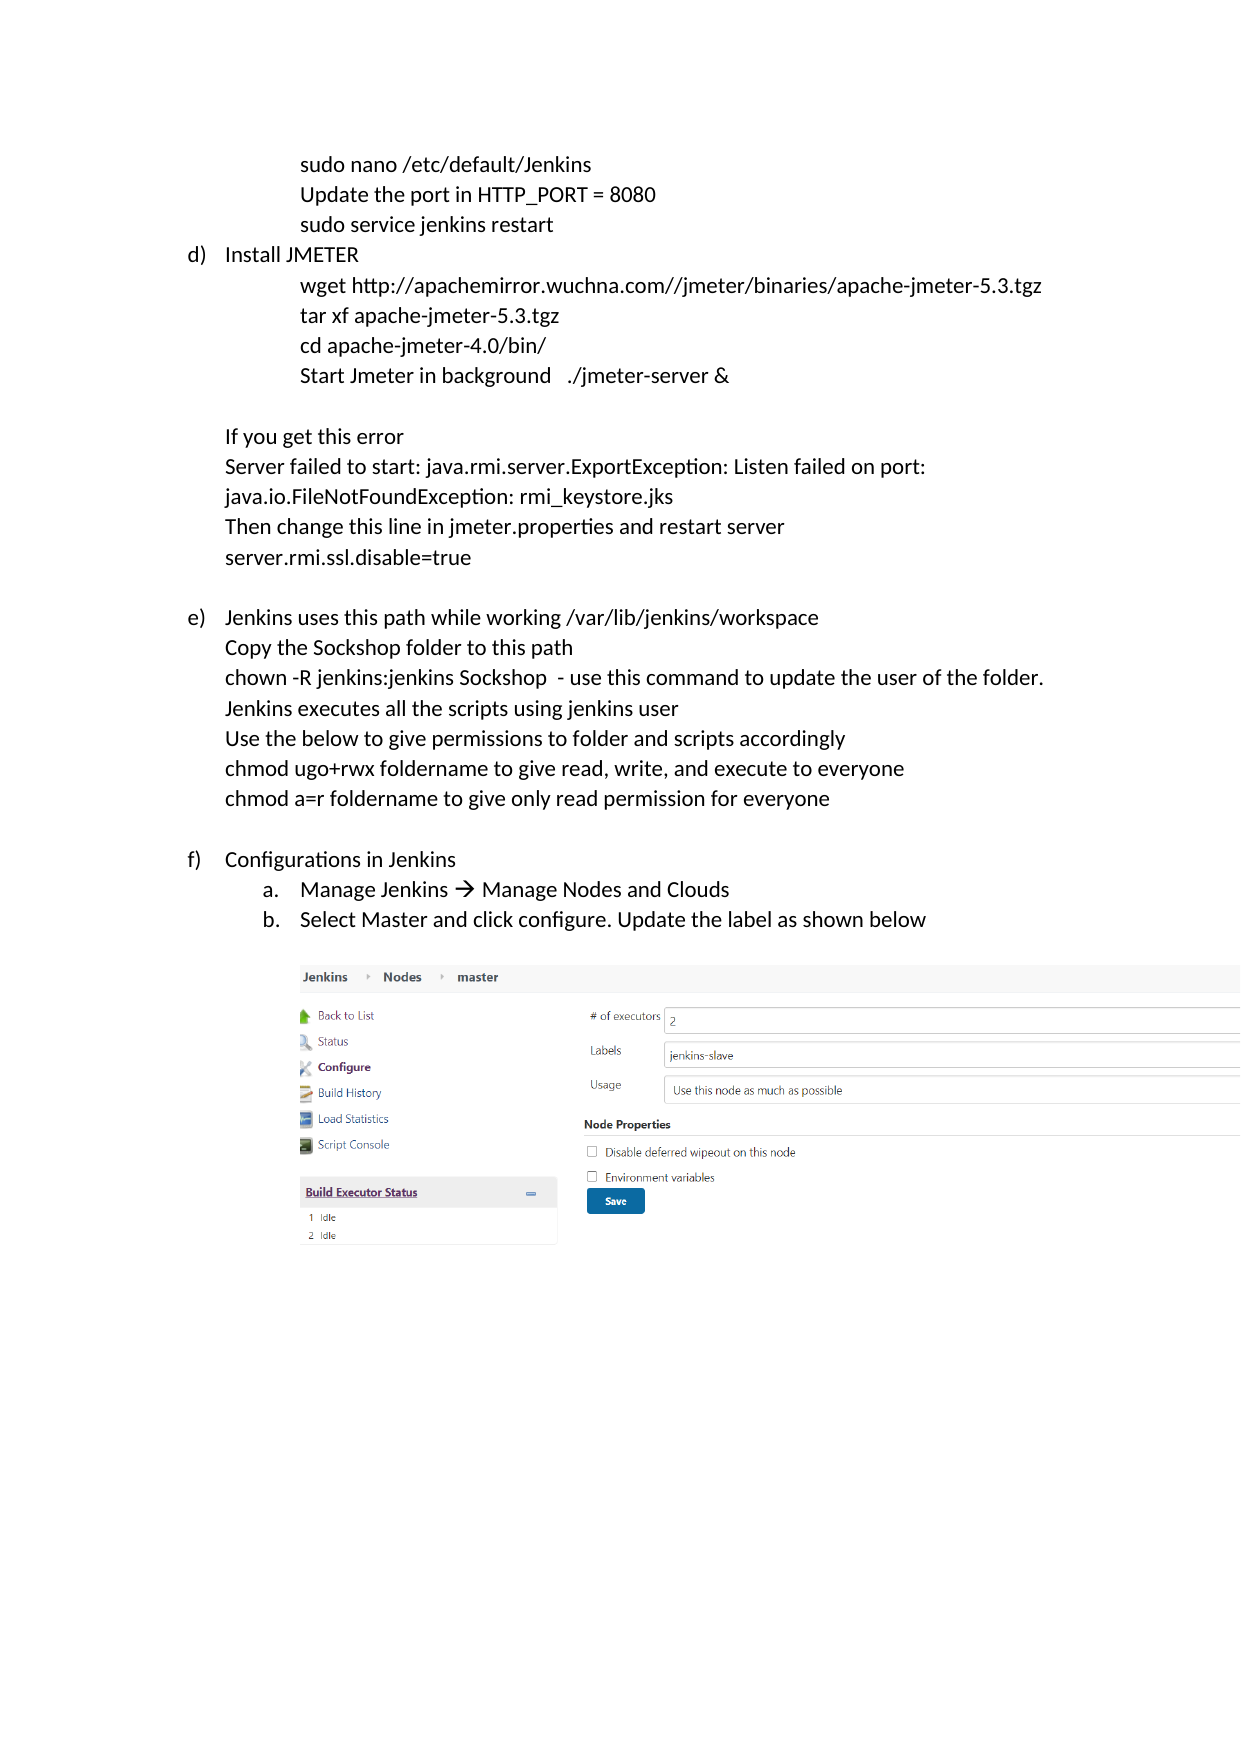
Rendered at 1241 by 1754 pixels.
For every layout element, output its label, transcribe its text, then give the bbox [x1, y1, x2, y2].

list Server failed to start: java.rmi.server.ExportException: Listen failed on port: [225, 452, 1090, 480]
list sudo nano /etc/default/Jenkins [300, 150, 1090, 178]
list chown -R jenkins:jenkins Sockshop - use this command to update the user of the folder. [225, 663, 1090, 692]
list Jenkins executes all the scripts using jenkins user [225, 694, 1090, 722]
list Start Jmeter in background ./jmeter-server & [300, 361, 1090, 389]
list Use the below to give permissions to folder and scripts accordingly [225, 724, 1090, 752]
list chmod a=r foldername to give only read permission for everyone [225, 784, 1090, 812]
list Then change this line in jmeter.properties and restart server [225, 512, 1090, 541]
list Configurations in Jenkins [187, 845, 1090, 873]
list Select Master and click configure. Update the label as shown below [262, 905, 1090, 933]
list sudo service jenkins restart [300, 210, 1090, 238]
picture [300, 965, 1241, 1267]
list Jenkins uses this path while working /var/lib/jenkins/workspace [187, 603, 1090, 631]
list Manage Jenkins Manage Nodes and Clouds [262, 875, 1090, 903]
list wget http://apachemirror.wuchna.com//jmeter/binaries/apache-jmeter-5.3.tgz [300, 271, 1090, 299]
list chmod ugo+rwx foldername to give read, write, and execute to everyone [225, 754, 1090, 782]
list java.io.FileNotFoundException: rmi_keystore.jks [225, 482, 1090, 510]
list Update the port in HTTP_PORT = 8080 [300, 180, 1090, 208]
list cd apache-jmeter-4.0/bin/ [300, 331, 1090, 359]
list tar xf apache-jmeter-5.3.tgz [300, 301, 1090, 329]
list Install JMETER [187, 241, 1090, 269]
list server.rmi.ssl.disable=true [225, 543, 1090, 571]
list If you get this error [225, 422, 1090, 450]
list Copy the Sockshop folder to this path [225, 633, 1090, 661]
